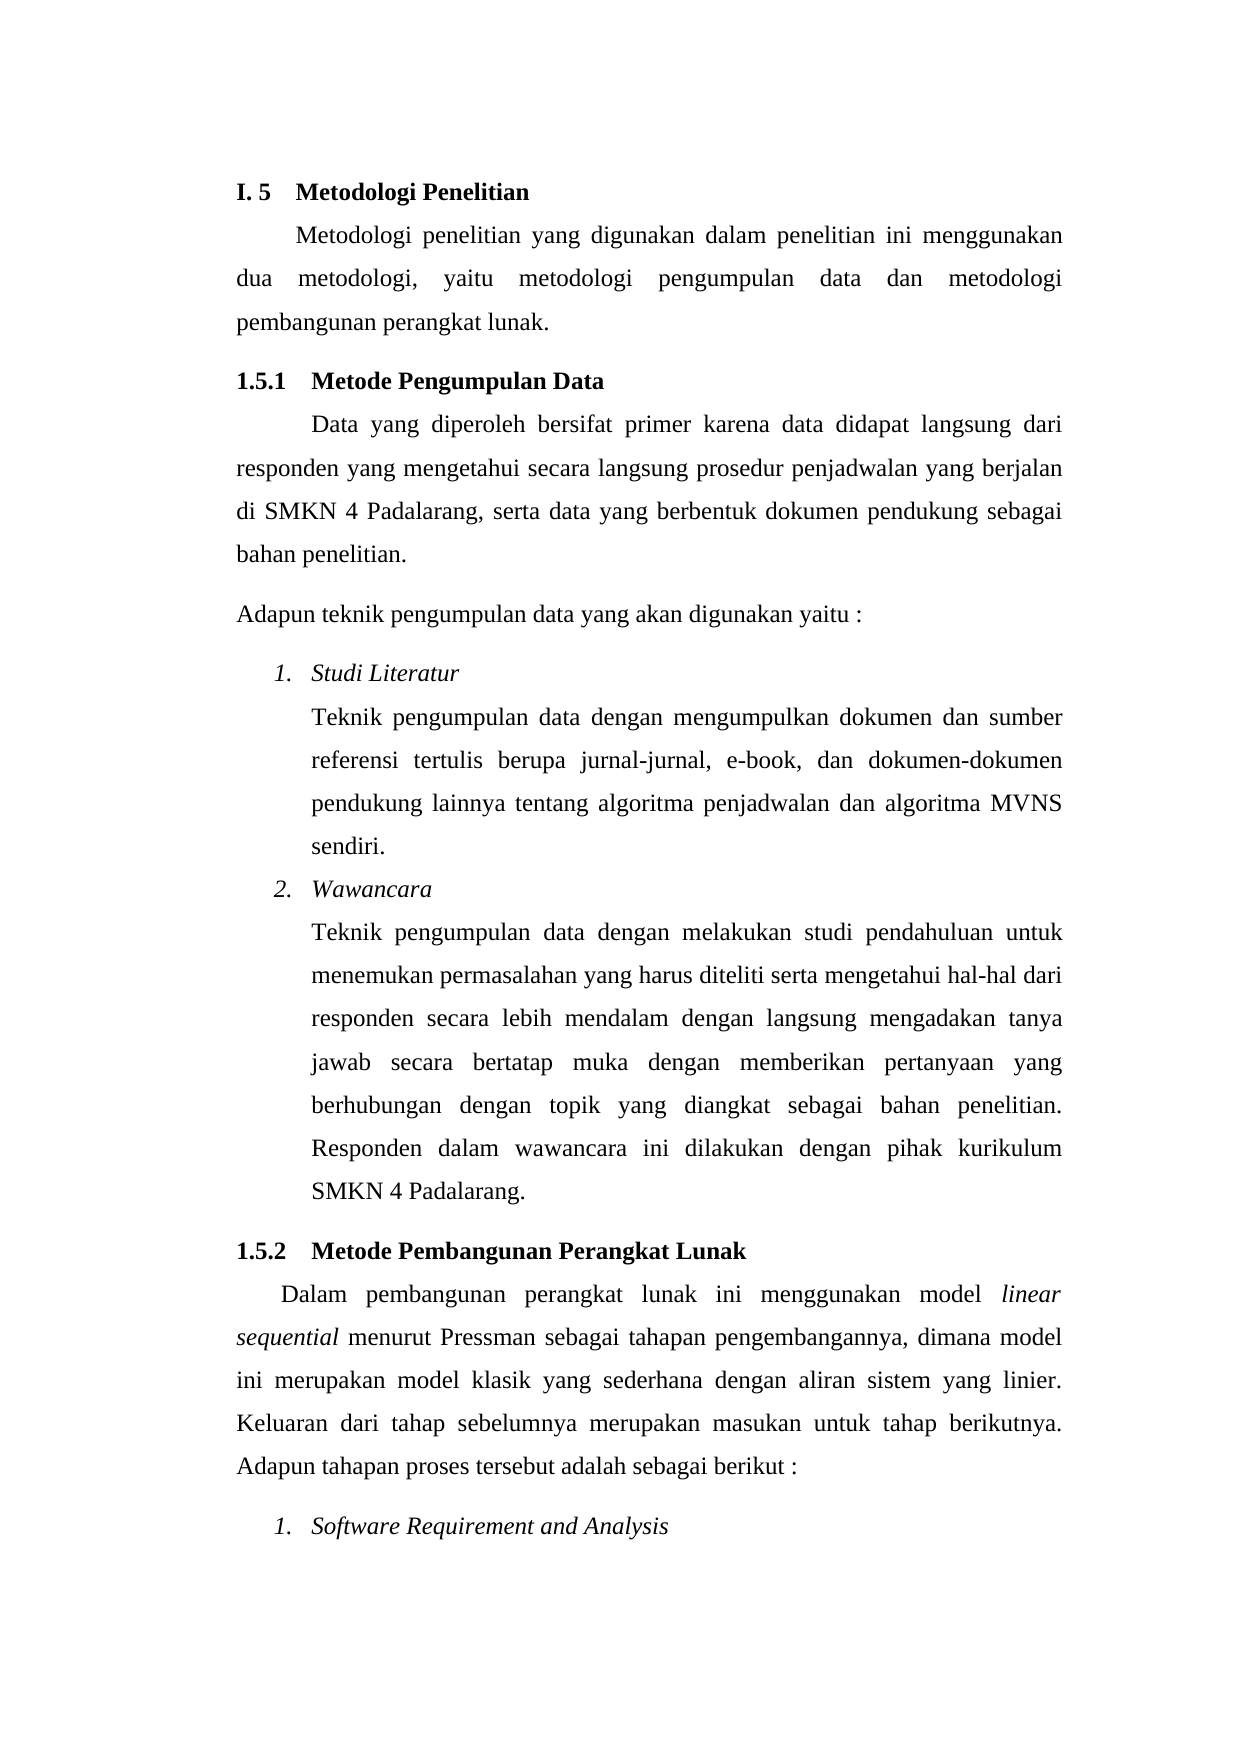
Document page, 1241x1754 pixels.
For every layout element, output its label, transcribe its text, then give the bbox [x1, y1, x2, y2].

list Software Requirement and Analysis [274, 1511, 1063, 1540]
text Data yang diperoleh bersifat primer karena data didapat langsung dari responden yang mengetahui secara langsung prosedur penjadwalan yang berjalan di SMKN 4 Padalarang, serta data yang berbentuk dokumen pendukung sebagai bahan penelitian. [236, 409, 1063, 568]
subtitle Metode Pengumpulan Data [236, 366, 1063, 395]
text Adapun teknik pengumpulan data yang akan digunakan yaitu : [236, 599, 1063, 627]
list Studi Literatur [274, 658, 1063, 687]
list Teknik pengumpulan data dengan melakukan studi pendahuluan untuk menemukan permasalahan yang harus diteliti serta mengetahui hal-hal dari responden secara lebih mendalam dengan langsung mengadakan tanya jawab secara bertatap muka dengan memberikan pertanyaan yang berhubungan dengan topik yang diangkat sebagai bahan penelitian. Responden dalam wawancara ini dilakukan dengan pihak kurikulum SMKN 4 Padalarang. [311, 917, 1063, 1205]
subtitle Metode Pembangunan Perangkat Lunak [236, 1236, 1063, 1264]
list Wawancara [274, 874, 1063, 903]
text Metodologi penelitian yang digunakan dalam penelitian ini menggunakan dua metodologi, yaitu metodologi pengumpulan data dan metodologi pembangunan perangkat lunak. [236, 220, 1063, 335]
text Dalam pembangunan perangkat lunak ini menggunakan model linear sequential menurut Pressman sebagai tahapan pengembangannya, dimana model ini merupakan model klasik yang sederhana dengan aliran sistem yang linier. Keluaran dari tahap sebelumnya merupakan masukan untuk tahap berikutnya. Adapun tahapan proses tersebut adalah sebagai berikut : [236, 1279, 1063, 1480]
list Teknik pengumpulan data dengan mengumpulkan dokumen dan sumber referensi tertulis berupa jurnal-jurnal, e-book, dan dokumen-dokumen pendukung lainnya tentang algoritma penjadwalan dan algoritma MVNS sendiri. [311, 702, 1063, 860]
subtitle Metodologi Penelitian [236, 177, 1063, 206]
